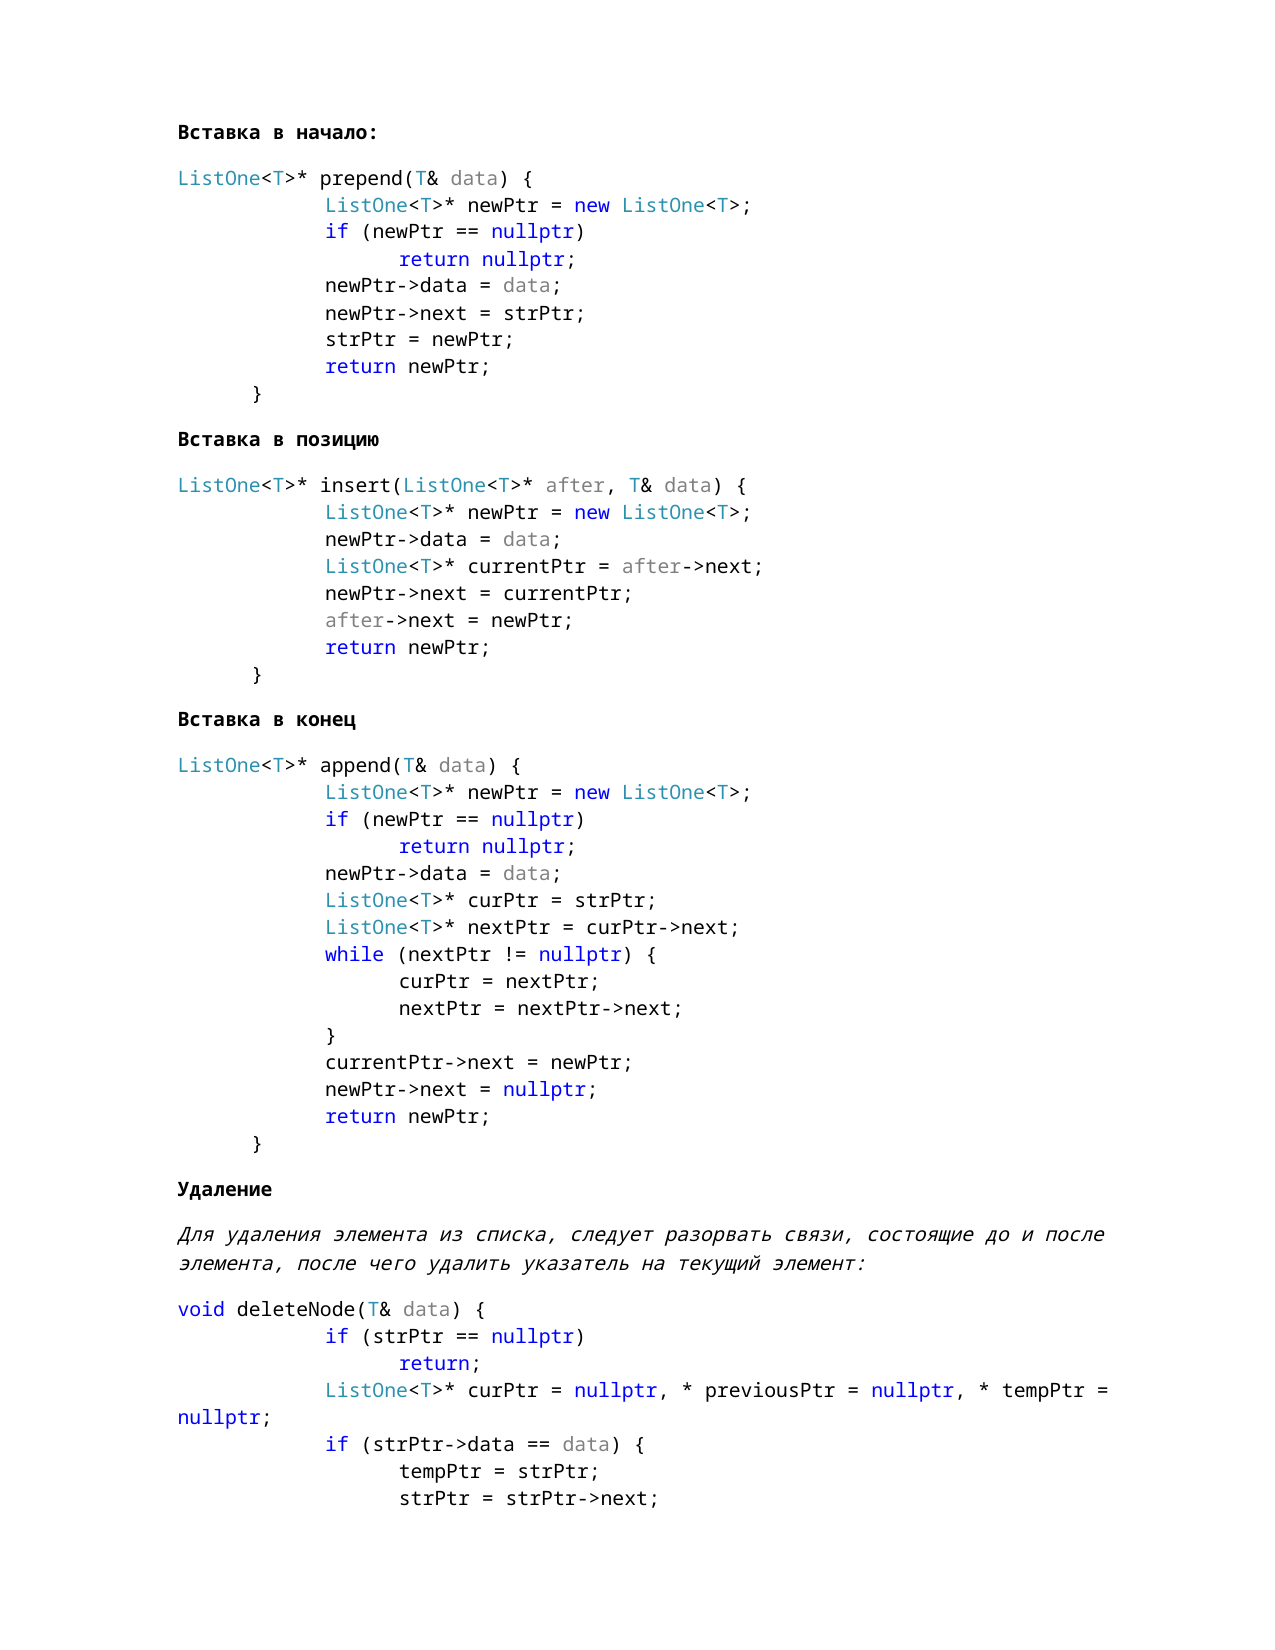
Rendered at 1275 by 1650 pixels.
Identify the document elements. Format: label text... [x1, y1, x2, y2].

text return; [177, 1349, 1186, 1376]
text ListOne<T>* nextPtr = curPtr->next; [177, 913, 1186, 940]
text newPtr->data = data; [177, 525, 1186, 552]
text ListOne<T>* curPtr = strPtr; [177, 886, 1186, 913]
text ListOne<T>* curPtr = nullptr, * previousPtr = nullptr, * tempPtr = nullptr; [177, 1376, 1186, 1430]
text } [177, 380, 1186, 407]
text tempPtr = strPtr; [177, 1457, 1186, 1484]
text if (newPtr == nullptr) [177, 218, 1186, 245]
text return nullptr; [177, 832, 1186, 859]
text Вставка в конец [177, 706, 1186, 733]
text while (nextPtr != nullptr) { [177, 940, 1186, 967]
text ListOne<T>* newPtr = new ListOne<T>; [177, 191, 1186, 218]
text if (strPtr == nullptr) [177, 1322, 1186, 1349]
text newPtr->data = data; [177, 272, 1186, 299]
text strPtr = strPtr->next; [177, 1484, 1186, 1511]
text return nullptr; [177, 245, 1186, 272]
text newPtr->next = currentPtr; [177, 579, 1186, 606]
text after->next = newPtr; [177, 606, 1186, 633]
text newPtr->next = nullptr; [177, 1075, 1186, 1102]
text Удаление [177, 1175, 1186, 1202]
text ListOne<T>* newPtr = new ListOne<T>; [177, 778, 1186, 805]
text Вставка в начало: [177, 118, 1186, 145]
text strPtr = newPtr; [177, 326, 1186, 353]
text ListOne<T>* prepend(T& data) { [177, 164, 1186, 191]
text return newPtr; [177, 353, 1186, 380]
text Вставка в позицию [177, 425, 1186, 452]
text curPtr = nextPtr; [177, 967, 1186, 994]
text return newPtr; [177, 633, 1186, 660]
text nextPtr = nextPtr->next; [177, 994, 1186, 1021]
text } [177, 660, 1186, 687]
text newPtr->next = strPtr; [177, 299, 1186, 326]
text } [177, 1129, 1186, 1156]
text } [177, 1021, 1186, 1048]
text ListOne<T>* insert(ListOne<T>* after, T& data) { [177, 471, 1186, 498]
text ListOne<T>* newPtr = new ListOne<T>; [177, 498, 1186, 525]
text newPtr->data = data; [177, 859, 1186, 886]
text currentPtr->next = newPtr; [177, 1048, 1186, 1075]
text ListOne<T>* currentPtr = after->next; [177, 552, 1186, 579]
text ListOne<T>* append(T& data) { [177, 751, 1186, 778]
text void deleteNode(T& data) { [177, 1295, 1186, 1322]
text if (strPtr->data == data) { [177, 1430, 1186, 1457]
text return newPtr; [177, 1102, 1186, 1129]
text if (newPtr == nullptr) [177, 805, 1186, 832]
text Для удаления элемента из списка, следует разорвать связи, состоящие до и после элемента, после чего удалить указатель на текущий элемент: [177, 1221, 1186, 1277]
